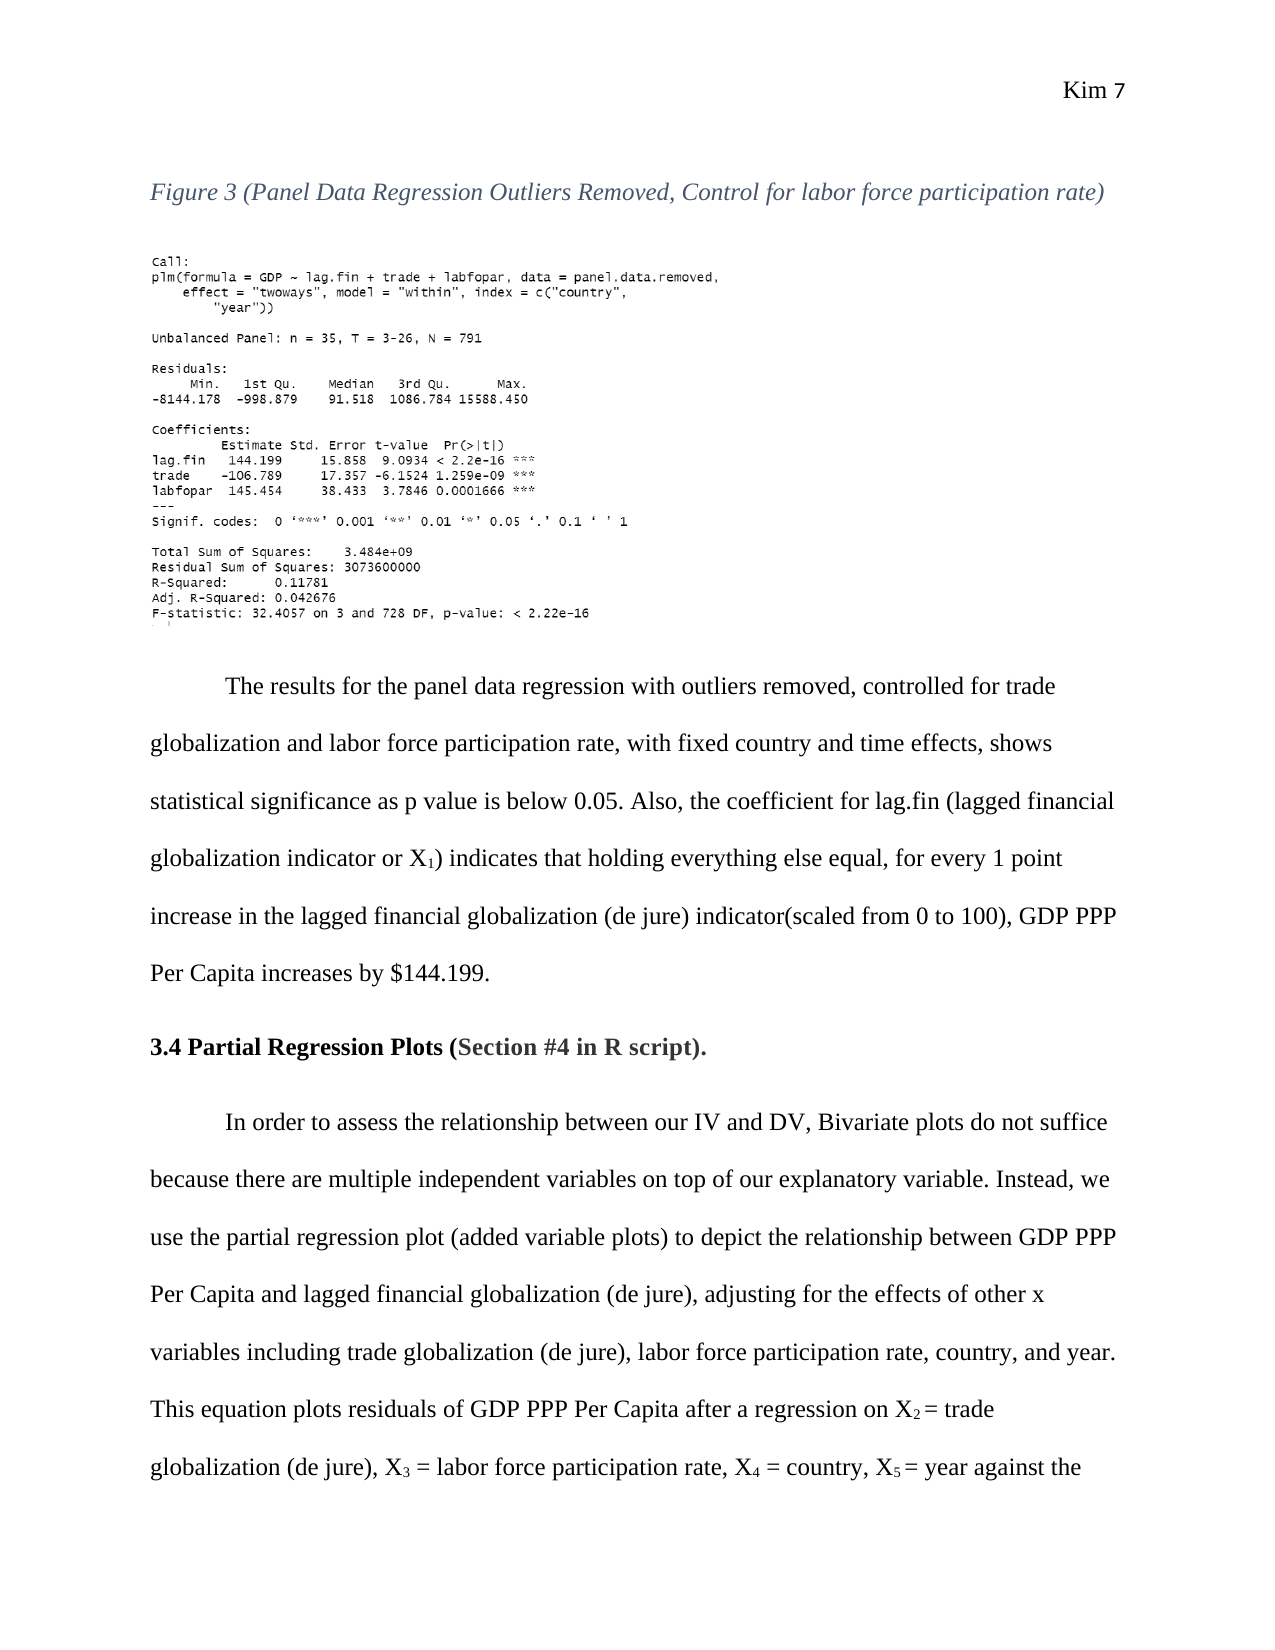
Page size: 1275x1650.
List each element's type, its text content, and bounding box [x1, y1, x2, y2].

picture [150, 255, 723, 626]
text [150, 1107, 1125, 1480]
text The results for the panel data regression with outliers removed, controlled for trade globalization and labor force participation rate, with fixed country and time effects, shows statistical significance as p value is below 0.05. Also, the coefficient for lag.fin (lagged financial globalization indicator or X1) indicates that holding everything else equal, for every 1 point increase in the lagged financial globalization (de jure) indicator(scaled from 0 to 100), GDP PPP Per Capita increases by $144.199. [150, 671, 1125, 987]
text 3.4 Partial Regression Plots (Section #4 in R script). [150, 1032, 1125, 1061]
text Figure 3 (Panel Data Regression Outliers Removed, Control for labor force participation rate) [150, 177, 1125, 206]
